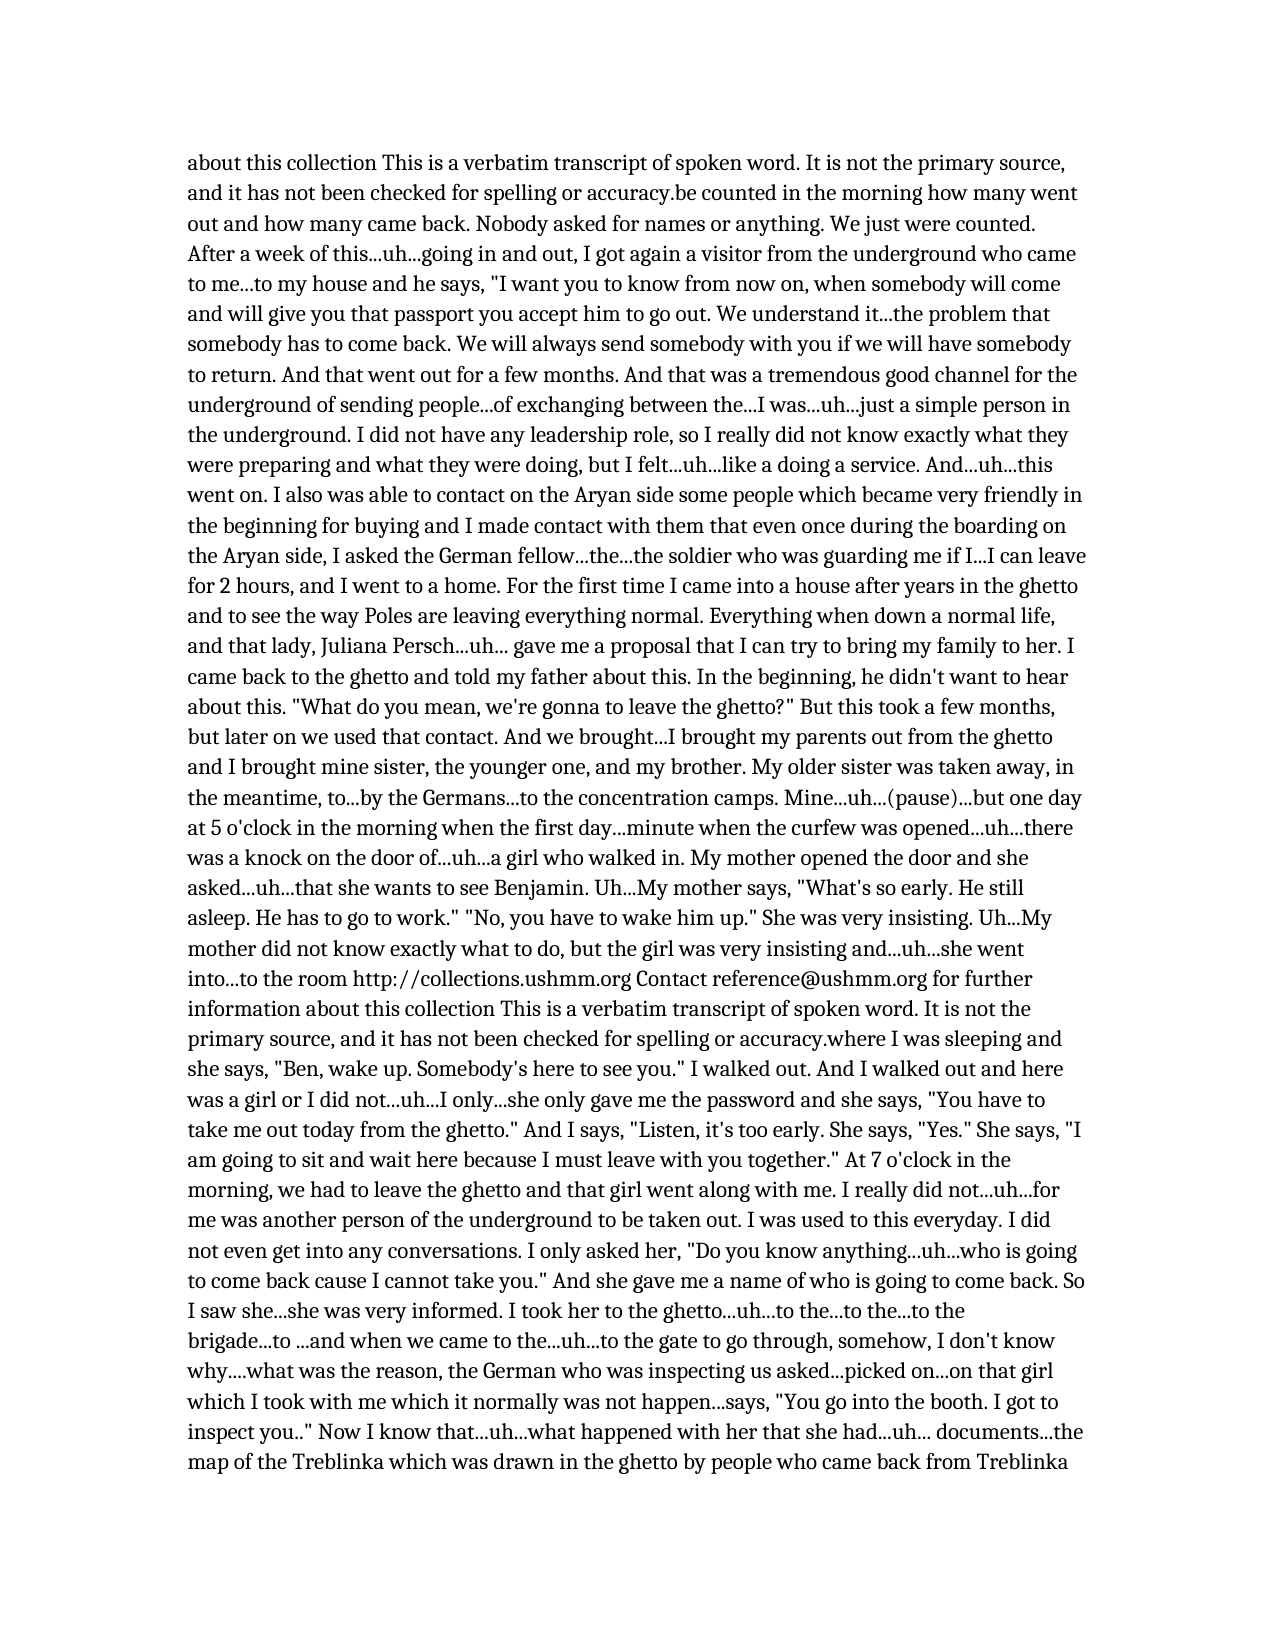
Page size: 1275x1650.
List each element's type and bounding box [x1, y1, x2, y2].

text [187, 150, 1087, 1475]
